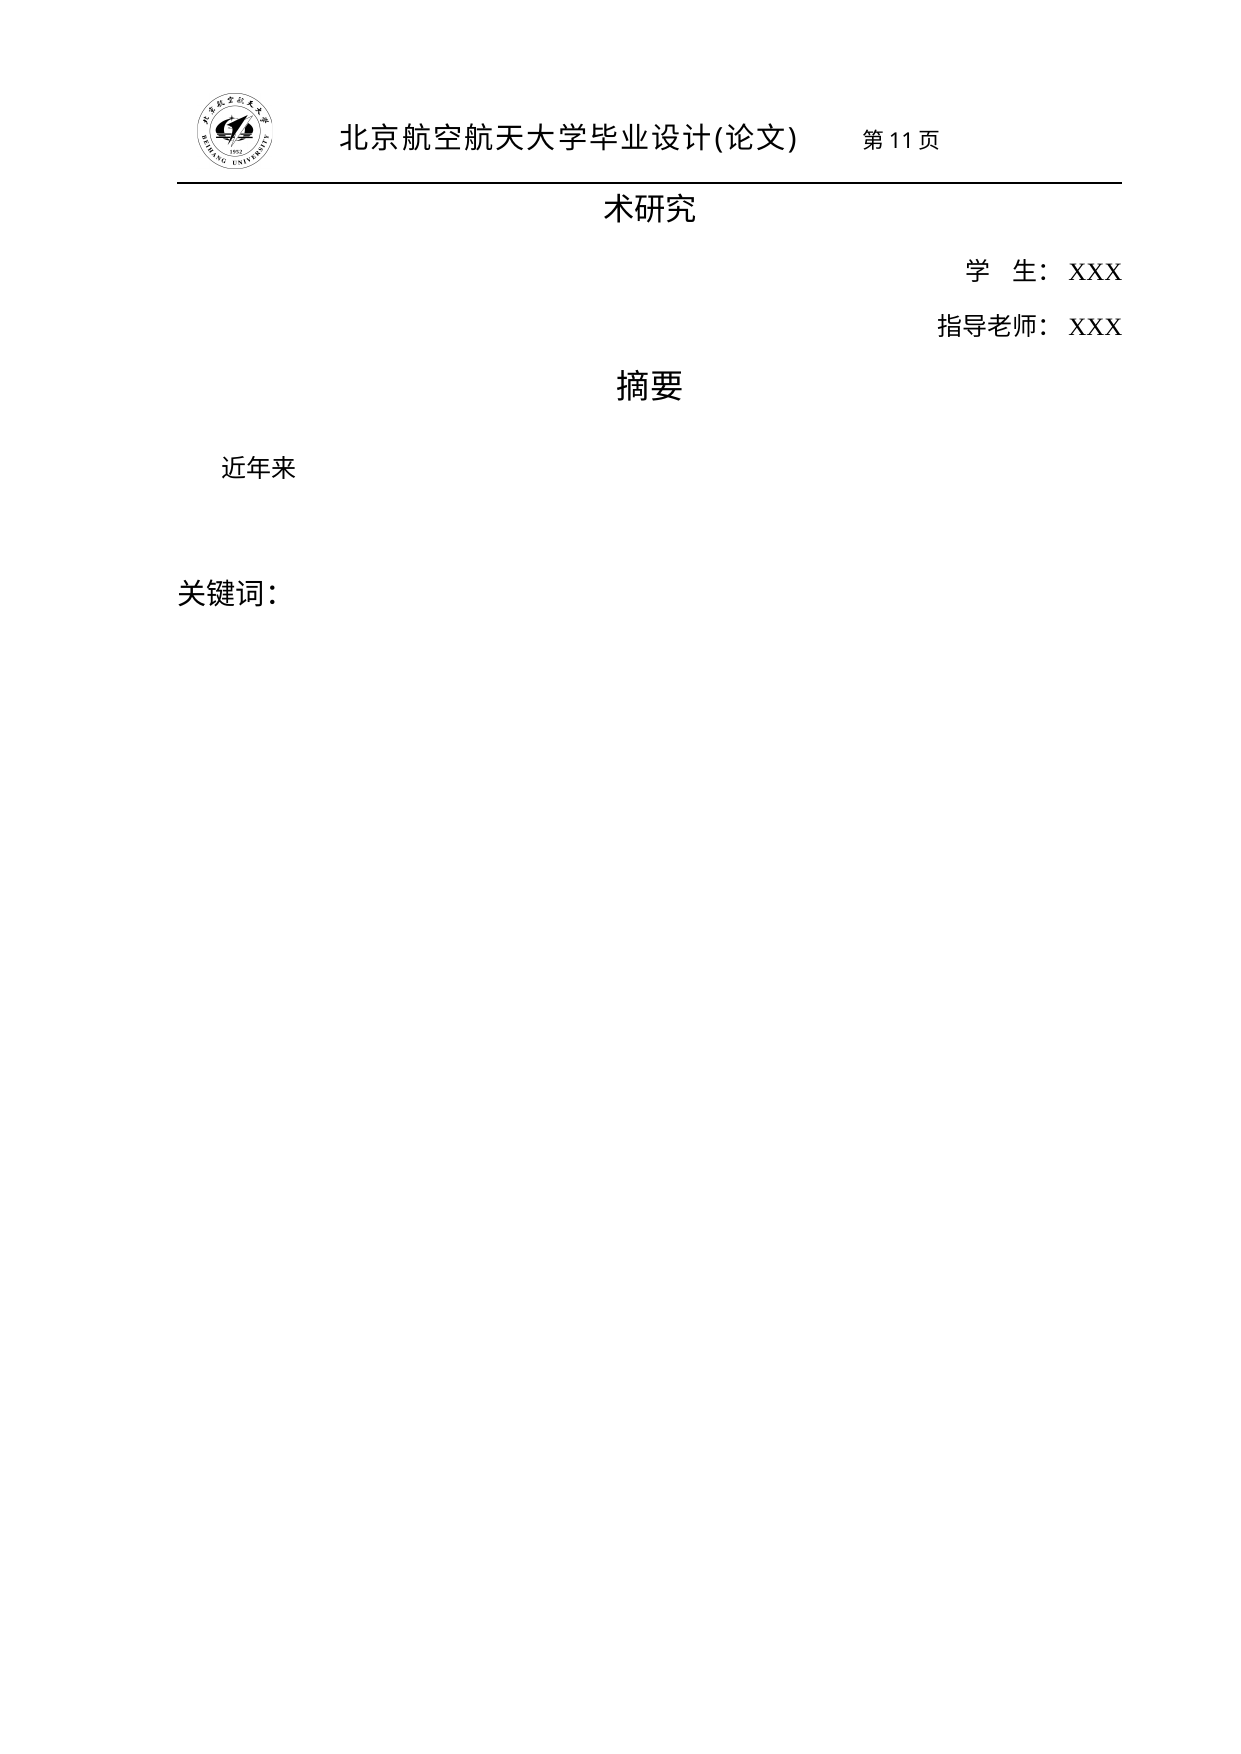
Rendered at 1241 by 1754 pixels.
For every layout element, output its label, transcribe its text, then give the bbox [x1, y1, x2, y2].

text 学 生： XXX [177, 252, 1122, 288]
text 摘要 [177, 360, 1122, 408]
text 术研究 [177, 184, 1122, 229]
text 指导老师： XXX [177, 306, 1122, 342]
list 近年来 [177, 449, 1122, 485]
text 关键词： [177, 571, 1122, 613]
picture [197, 93, 273, 169]
